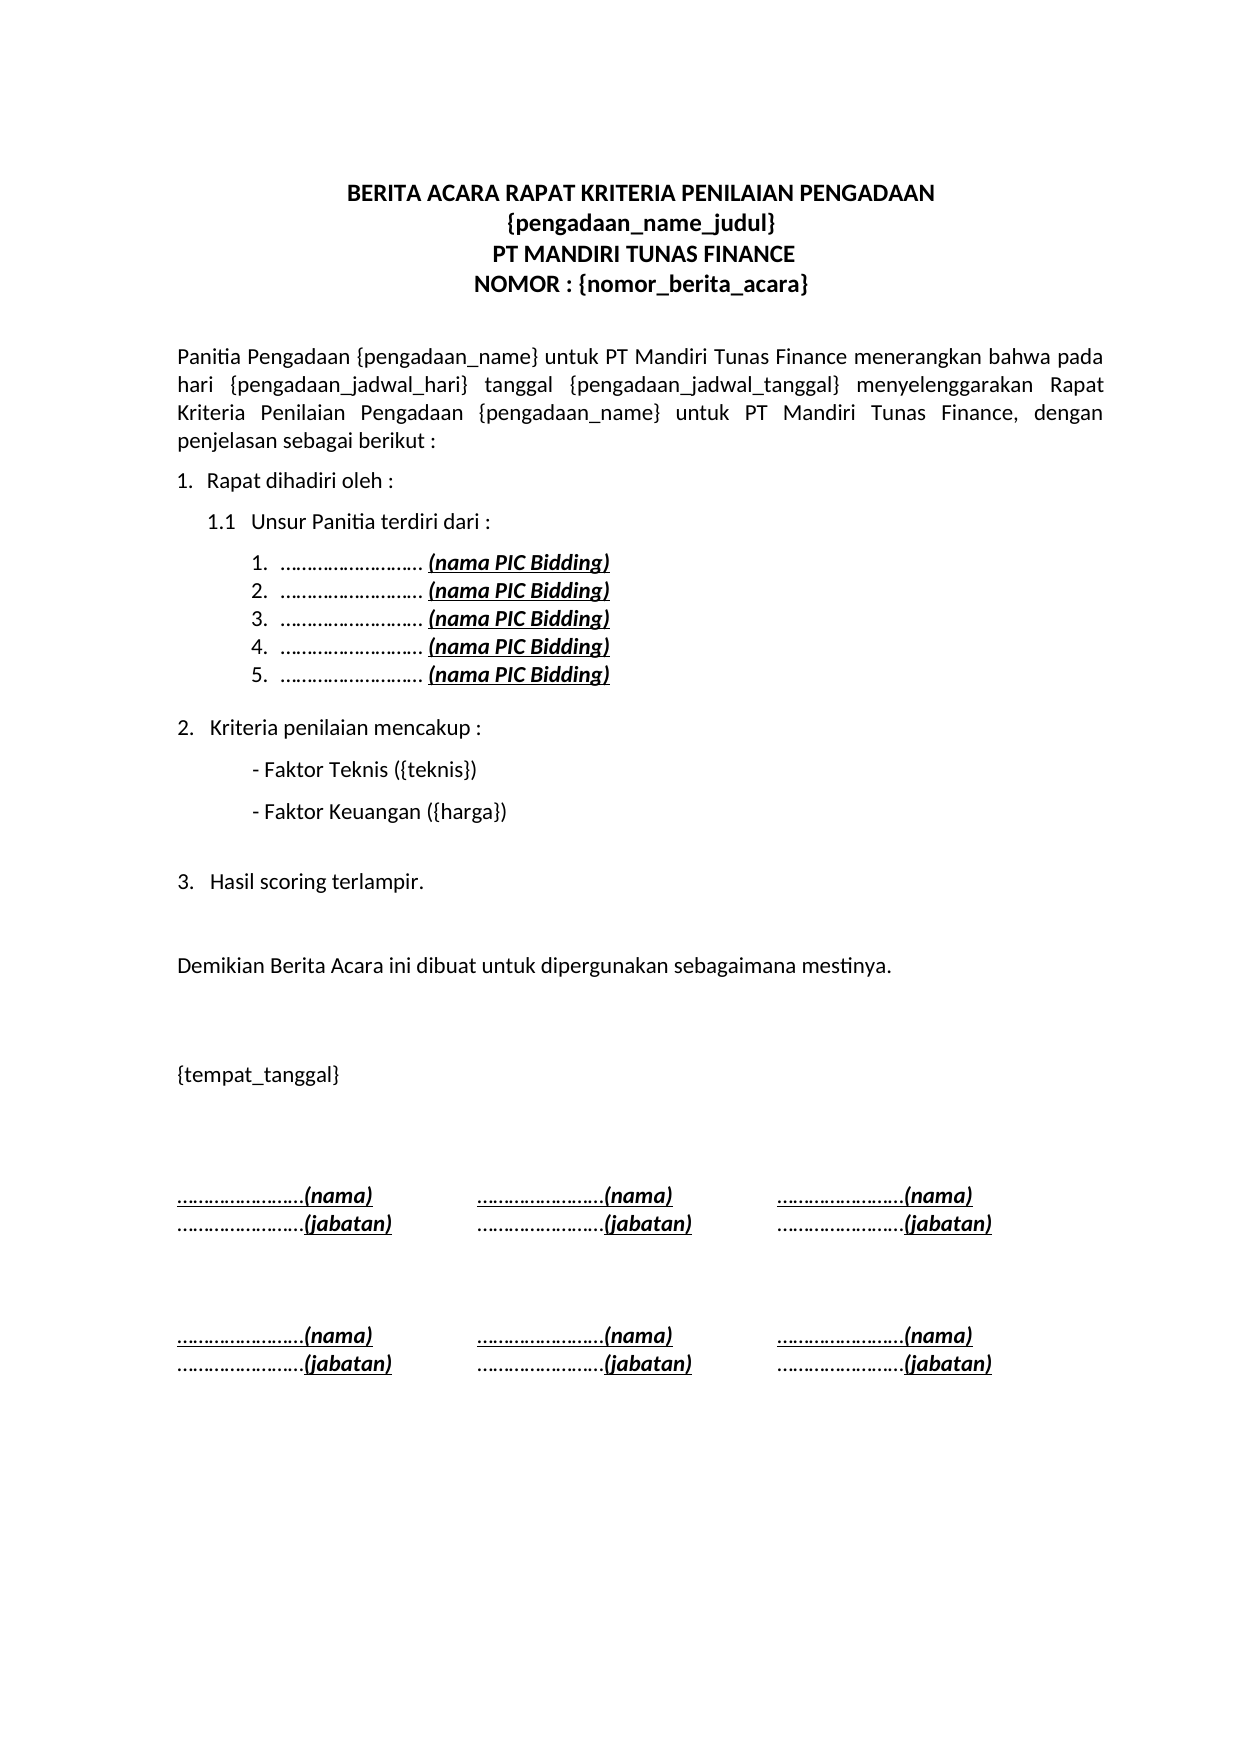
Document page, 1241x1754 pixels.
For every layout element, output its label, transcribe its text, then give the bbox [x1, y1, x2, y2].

text 3. Hasil scoring terlampir. [177, 867, 1105, 895]
list Unsur Panitia terdiri dari : [207, 507, 1105, 535]
text - Faktor Teknis ({teknis}) [252, 755, 1105, 783]
text ……………………(nama) ……………………(nama) ……………………(nama) [177, 1181, 1105, 1209]
text Demikian Berita Acara ini dibuat untuk dipergunakan sebagaimana mestinya. [177, 951, 1105, 979]
text 2. Kriteria penilaian mencakup : [177, 713, 1105, 741]
text PT MANDIRI TUNAS FINANCE [177, 238, 1105, 268]
text {tempat_tanggal} [177, 1060, 1105, 1088]
list ……………………… (nama PIC Bidding) [251, 576, 1105, 604]
text - Faktor Keuangan ({harga}) [252, 797, 1105, 825]
text {pengadaan_name_judul} [177, 207, 1105, 238]
text NOMOR : {nomor_berita_acara} [177, 268, 1105, 299]
text ……………………(jabatan) ……………………(jabatan) ……………………(jabatan) [177, 1349, 1105, 1378]
list ……………………… (nama PIC Bidding) [251, 604, 1105, 632]
list ……………………… (nama PIC Bidding) [251, 548, 1105, 576]
text ……………………(nama) ……………………(nama) ……………………(nama) [177, 1322, 1105, 1349]
list ……………………… (nama PIC Bidding) [251, 660, 1105, 688]
text Panitia Pengadaan {pengadaan_name} untuk PT Mandiri Tunas Finance menerangkan bahwa pada hari {pengadaan_jadwal_hari} tanggal {pengadaan_jadwal_tanggal} menyelenggarakan Rapat Kriteria Penilaian Pengadaan {pengadaan_name} untuk PT Mandiri Tunas Finance, dengan penjelasan sebagai berikut : [177, 342, 1105, 454]
text BERITA ACARA RAPAT KRITERIA PENILAIAN PENGADAAN [177, 177, 1105, 207]
list Rapat dihadiri oleh : [176, 467, 1105, 495]
text ……………………(jabatan) ……………………(jabatan) ……………………(jabatan) [177, 1209, 1105, 1237]
list ……………………… (nama PIC Bidding) [251, 632, 1105, 660]
